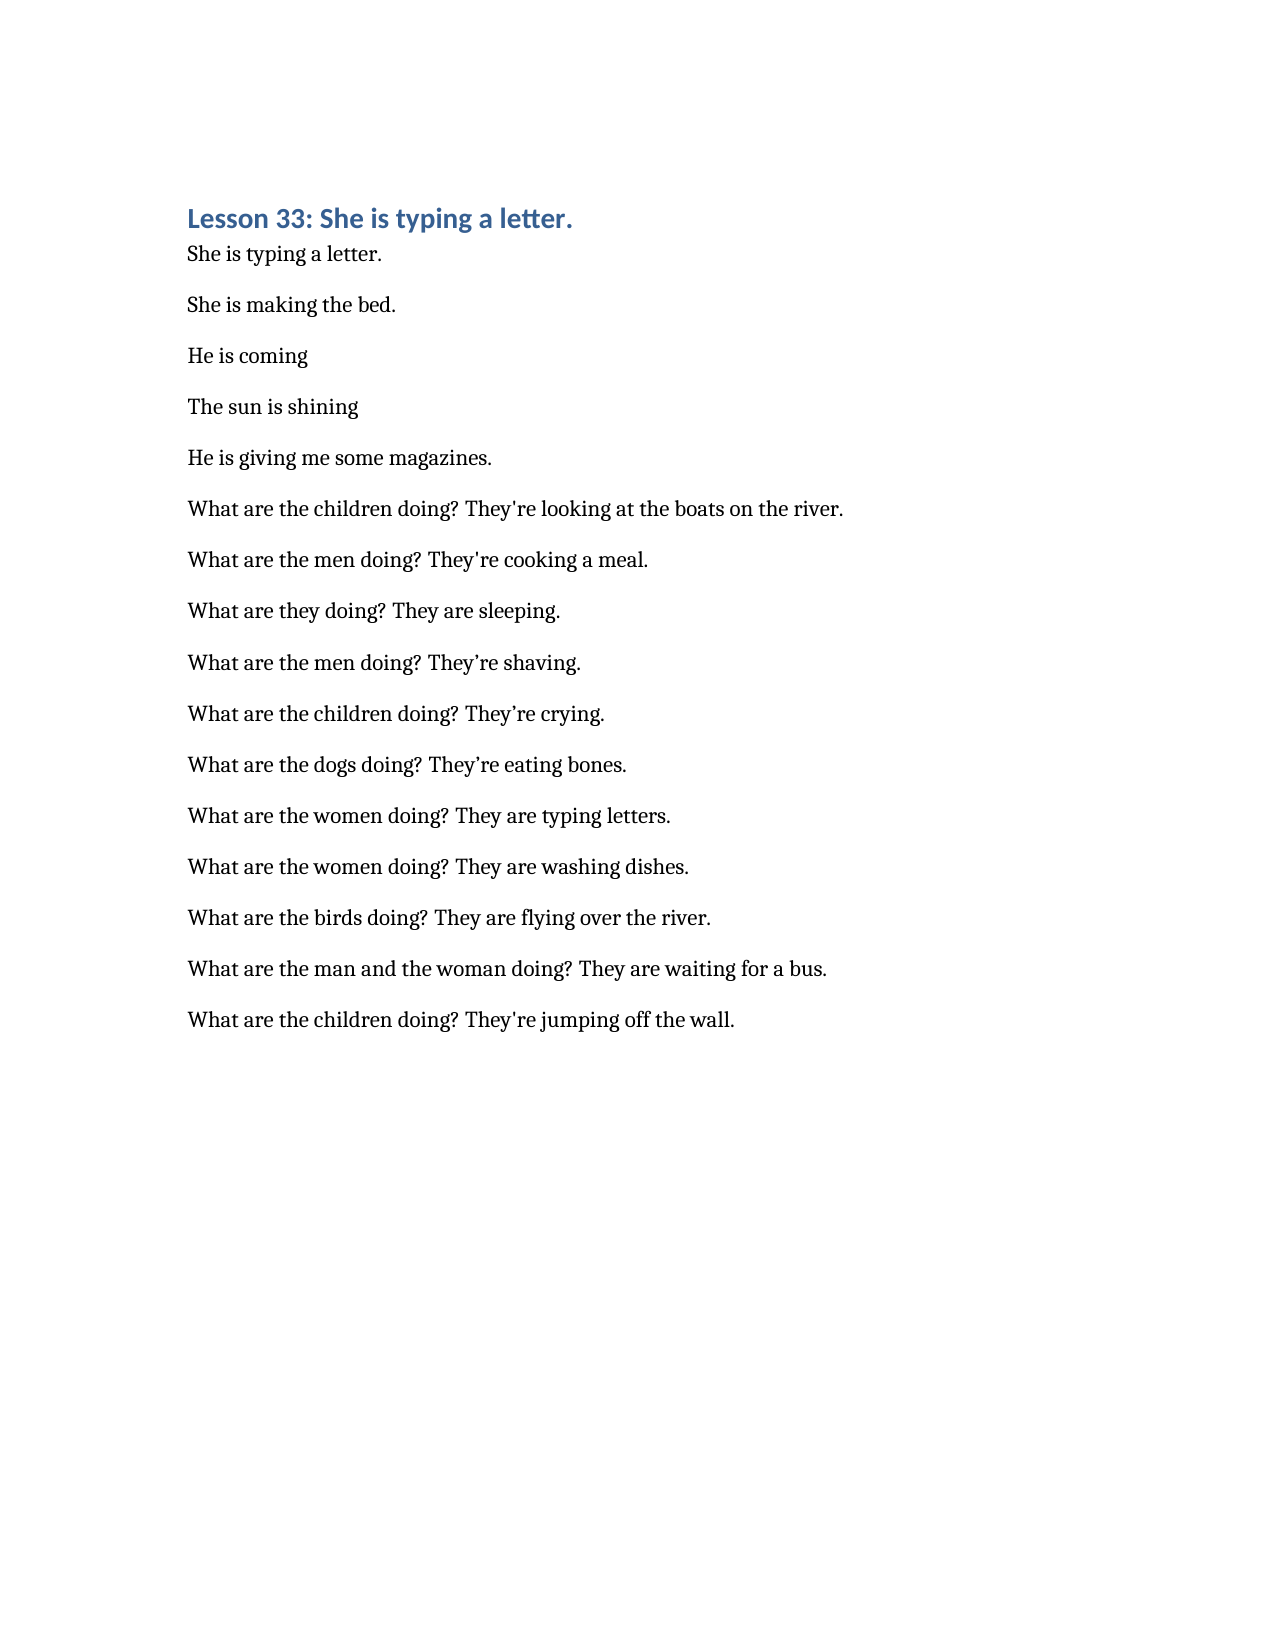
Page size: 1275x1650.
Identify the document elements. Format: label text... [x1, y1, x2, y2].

text What are the men doing? They're cooking a meal. [187, 547, 1087, 573]
text What are the dogs doing? They’re eating bones. [187, 751, 1087, 778]
text What are the children doing? They're jumping off the wall. [187, 1007, 1087, 1033]
text The sun is shining [187, 394, 1087, 420]
text What are the women doing? They are typing letters. [187, 802, 1087, 829]
text What are the man and the woman doing? They are waiting for a bus. [187, 956, 1087, 982]
text What are the women doing? They are washing dishes. [187, 853, 1087, 880]
text She is making the bed. [187, 292, 1087, 318]
text What are they doing? They are sleeping. [187, 598, 1087, 624]
text What are the men doing? They’re shaving. [187, 649, 1087, 676]
text He is coming [187, 343, 1087, 369]
text He is giving me some magazines. [187, 445, 1087, 471]
text She is typing a letter. [187, 241, 1087, 267]
text What are the children doing? They're looking at the boats on the river. [187, 496, 1087, 522]
subtitle Lesson 33: She is typing a letter. [187, 200, 1087, 236]
text What are the birds doing? They are flying over the river. [187, 904, 1087, 931]
text What are the children doing? They’re crying. [187, 700, 1087, 727]
